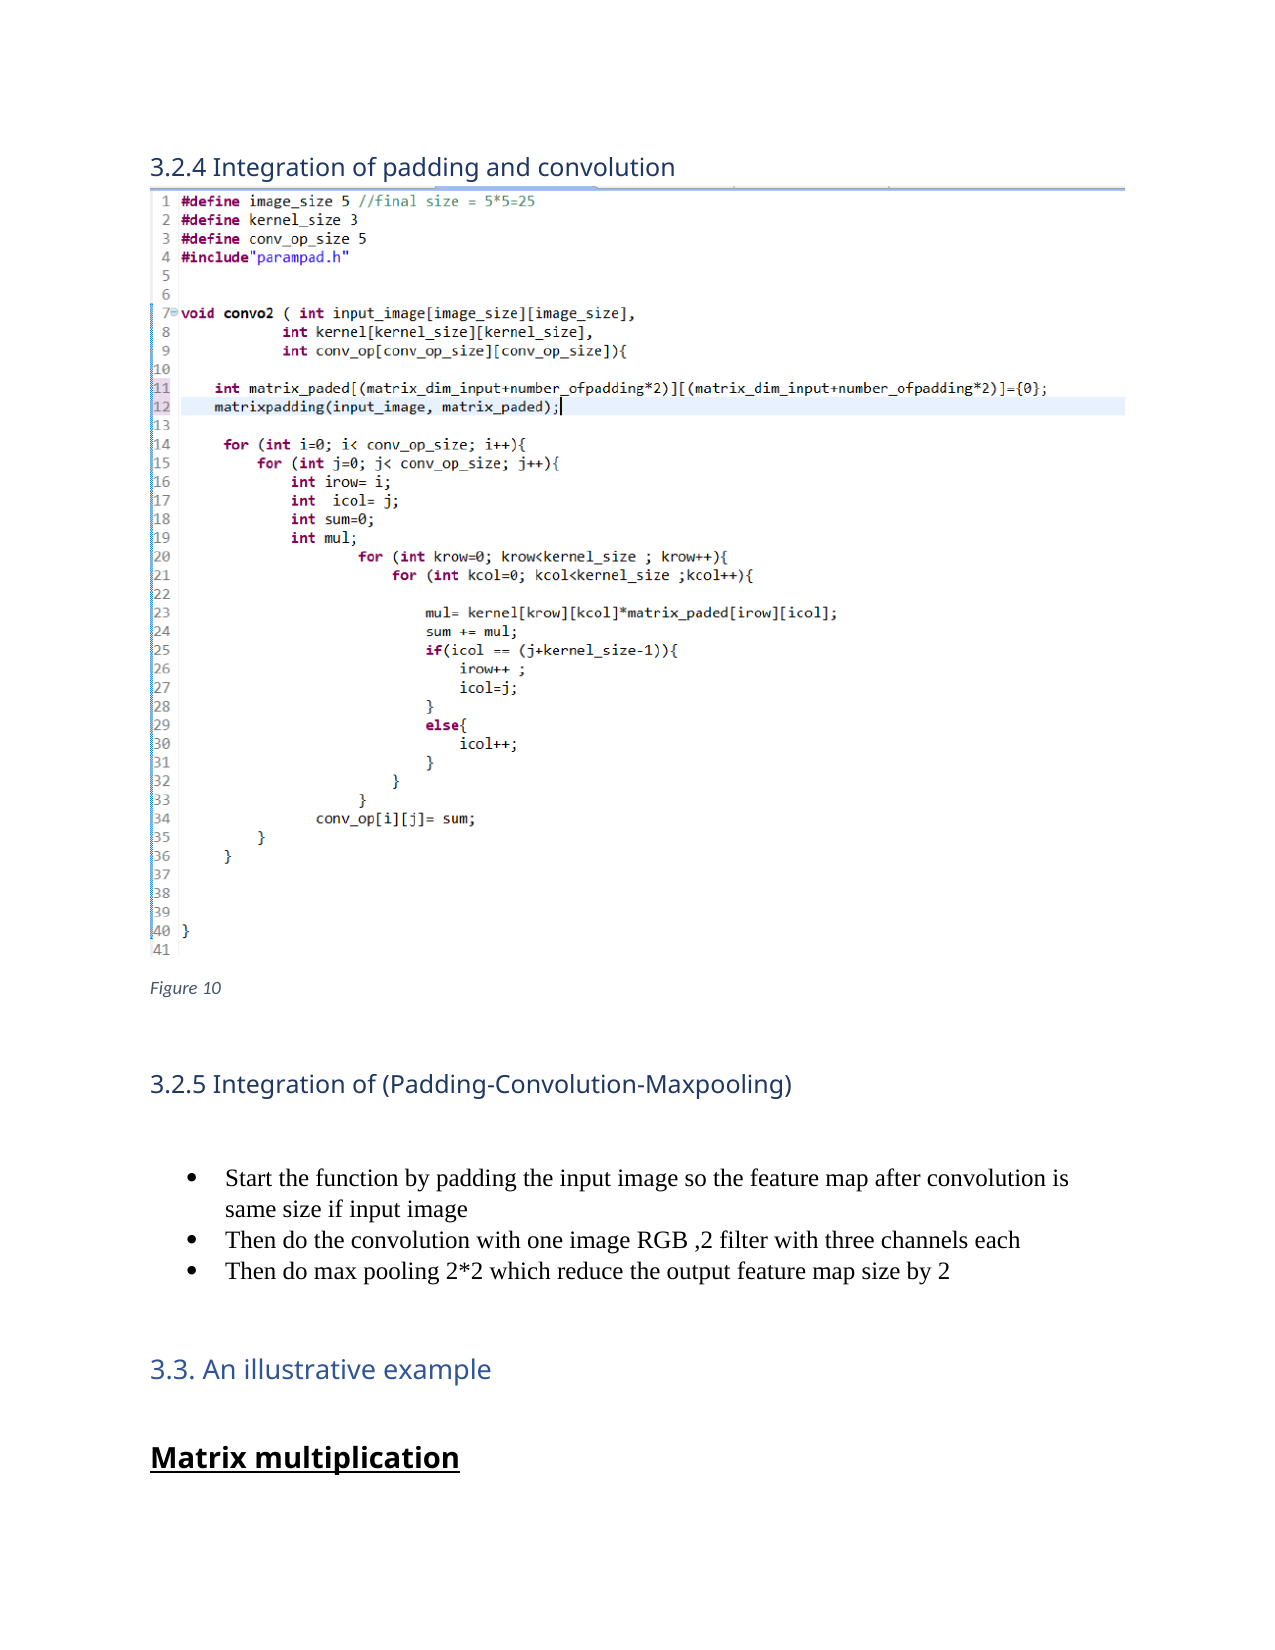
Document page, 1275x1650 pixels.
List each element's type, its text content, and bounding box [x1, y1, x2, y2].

subtitle 3.2.5 Integration of (Padding-Convolution-Maxpooling) [150, 1067, 1125, 1101]
list Start the function by padding the input image so the feature map after convolution is same size if input image [187, 1163, 1125, 1223]
subtitle 3.2.4 Integration of padding and convolution [150, 150, 1125, 184]
text Matrix multiplication [150, 1437, 1125, 1477]
subtitle 3.3. An illustrative example [150, 1351, 1125, 1387]
list Then do the convolution with one image RGB ,2 filter with three channels each [187, 1225, 1125, 1254]
list Then do max pooling 2*2 which reduce the output feature map size by 2 [187, 1256, 1125, 1285]
picture [150, 186, 1125, 957]
